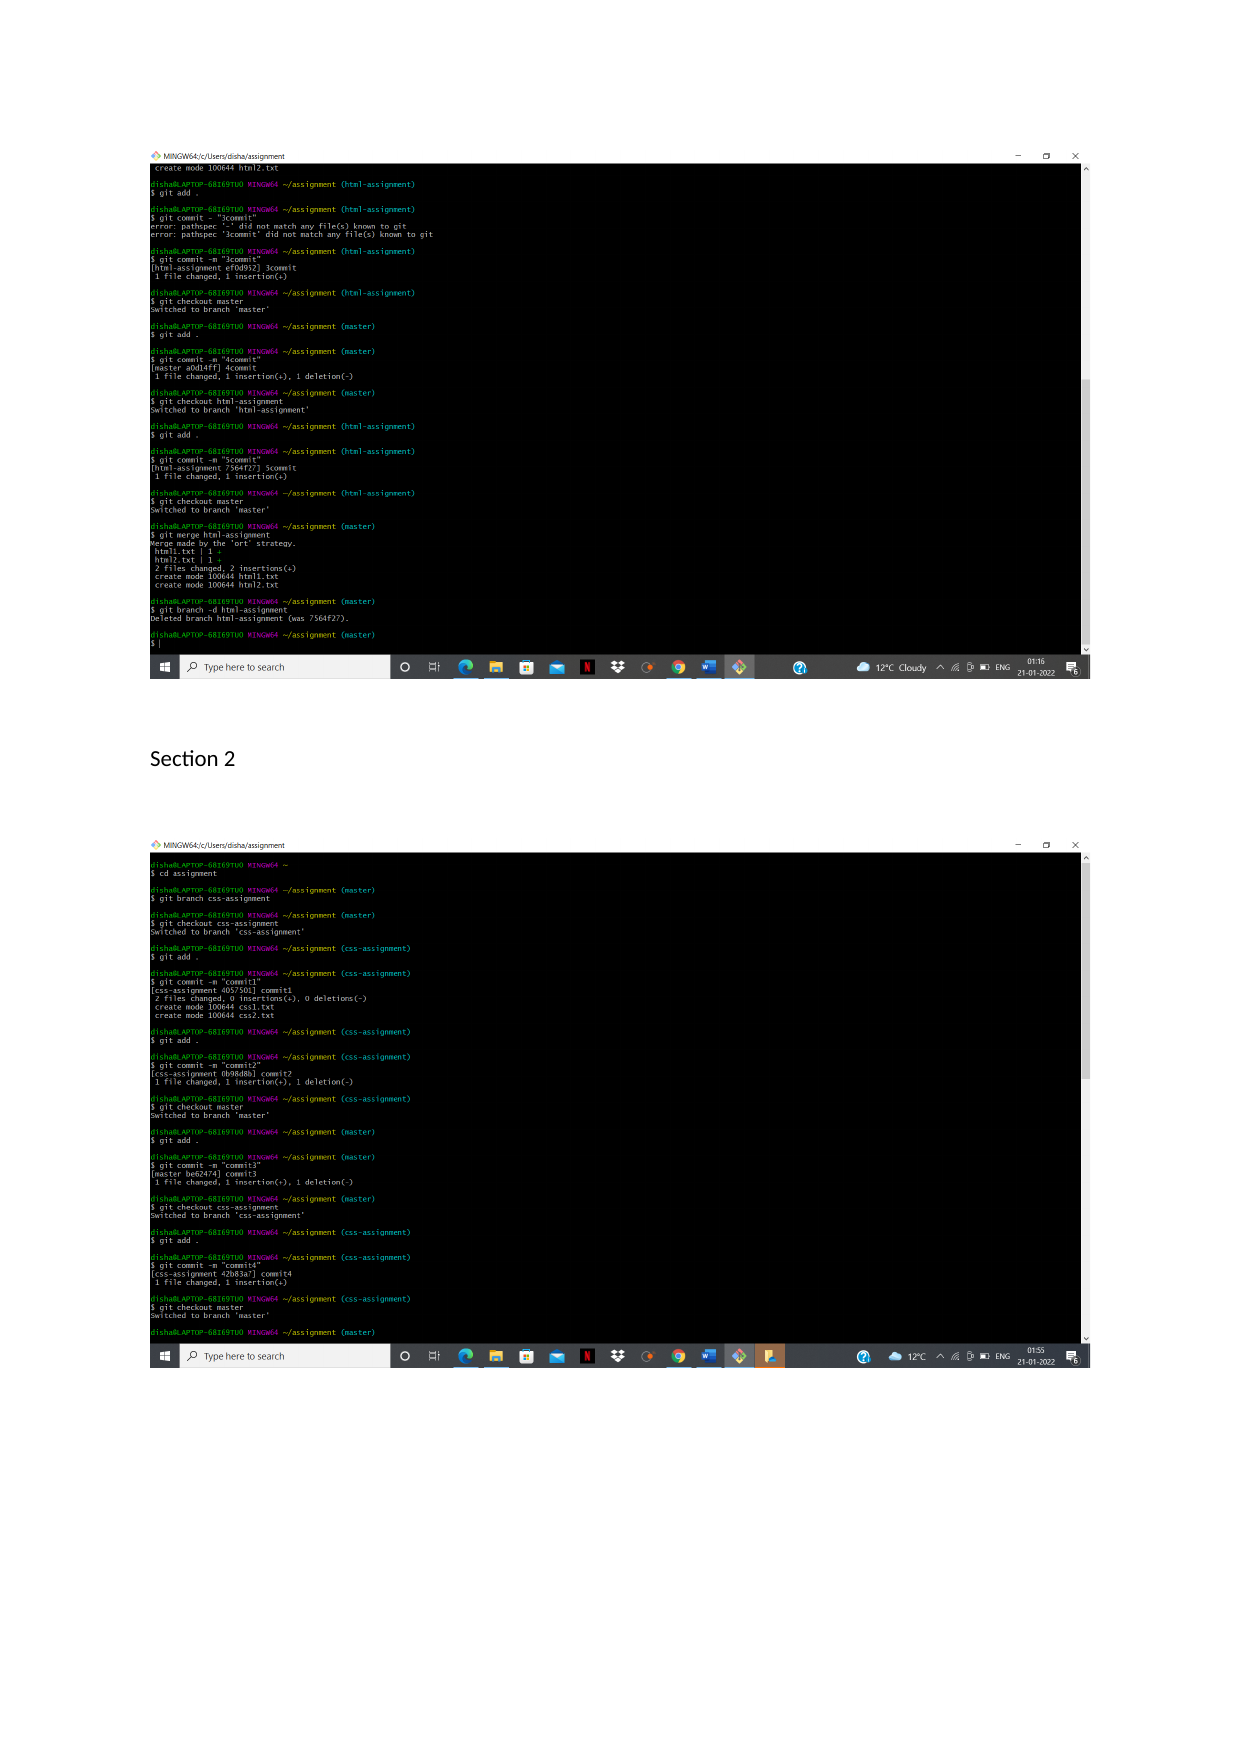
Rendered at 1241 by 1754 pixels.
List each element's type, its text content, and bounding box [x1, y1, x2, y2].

text Section 2 [150, 744, 1090, 773]
picture [150, 150, 1091, 679]
picture [150, 838, 1091, 1368]
